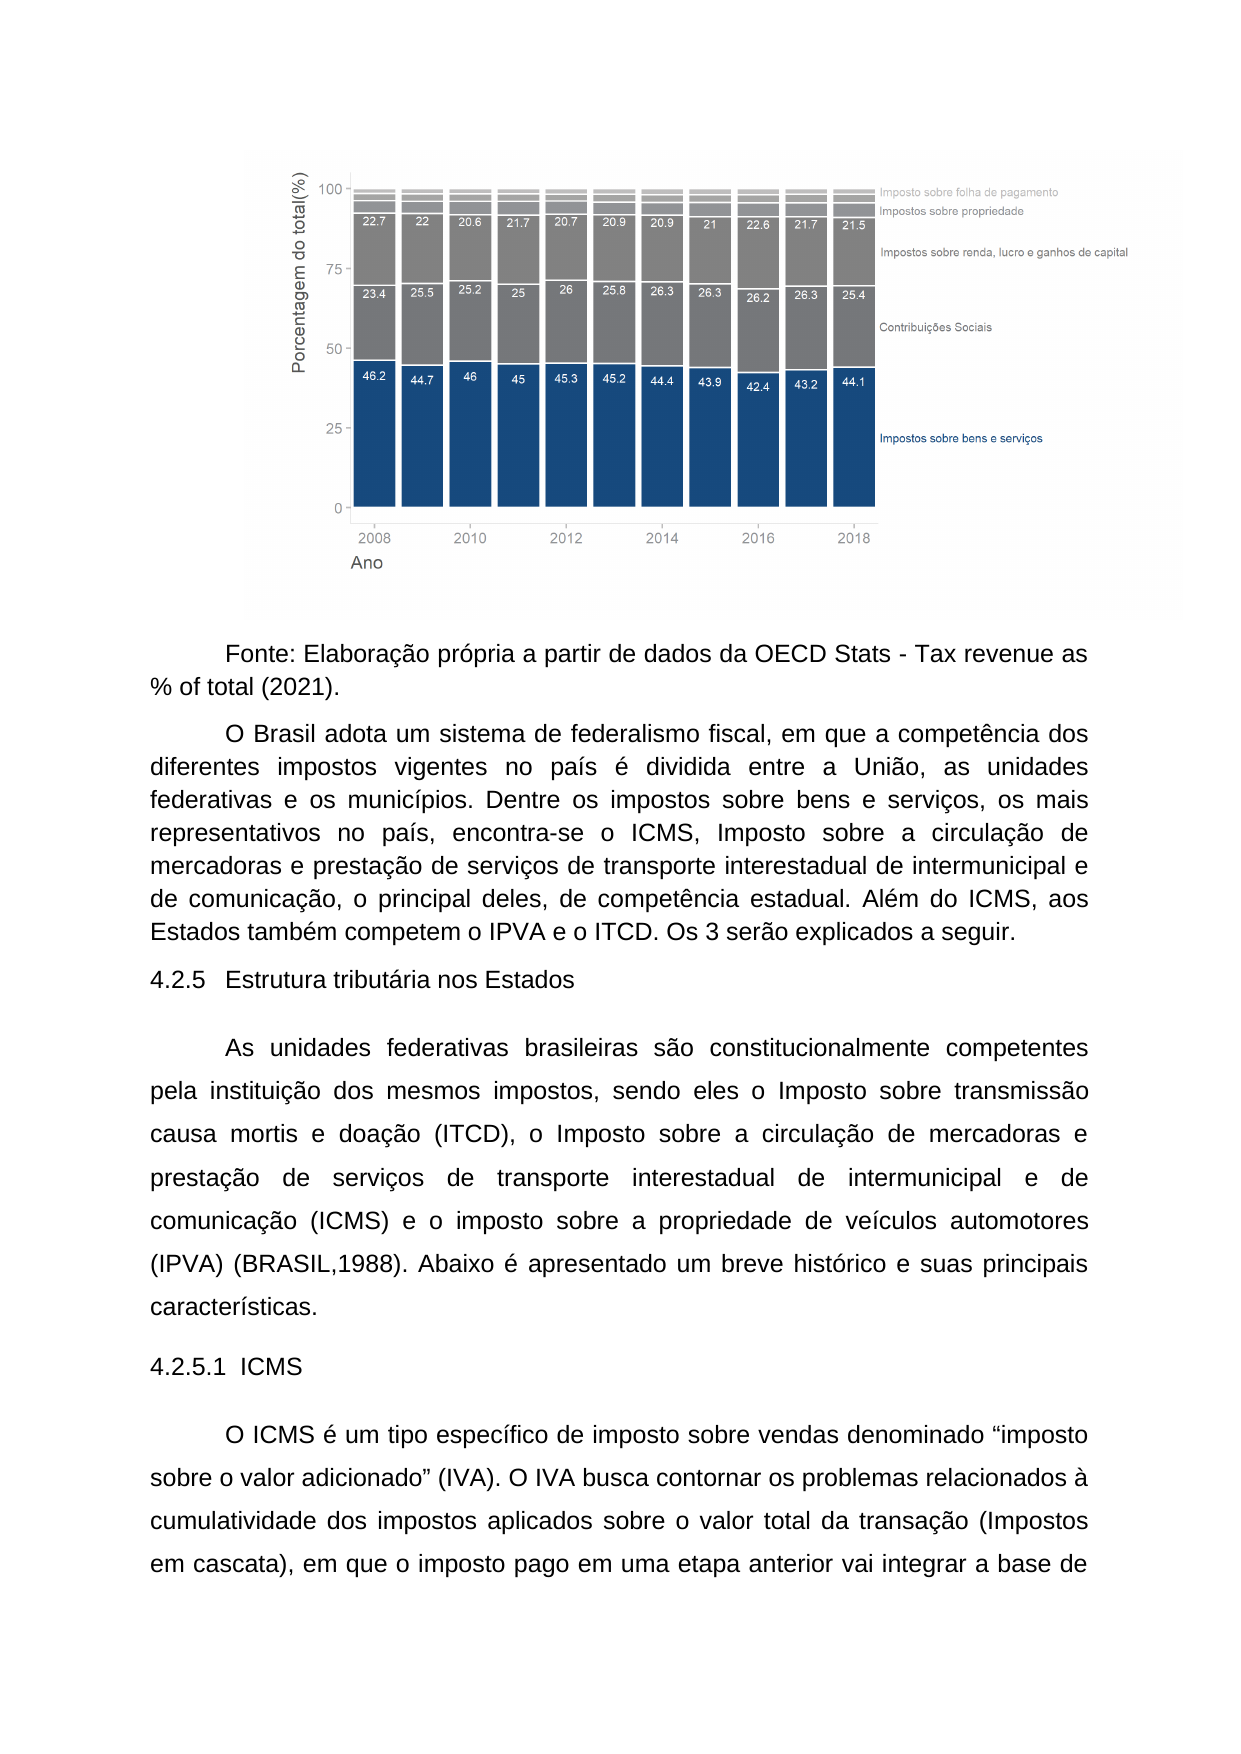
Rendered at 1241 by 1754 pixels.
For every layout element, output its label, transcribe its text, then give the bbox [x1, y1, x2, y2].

text Fonte: Elaboração própria a partir de dados da OECD Stats - Tax revenue as % of total (2021). [150, 639, 1090, 700]
text O Brasil adota um sistema de federalismo fiscal, em que a competência dos diferentes impostos vigentes no país é dividida entre a União, as unidades federativas e os municípios. Dentre os impostos sobre bens e serviços, os mais representativos no país, encontra-se o ICMS, Imposto sobre a circulação de mercadoras e prestação de serviços de transporte interestadual de intermunicipal e de comunicação, o principal deles, de competência estadual. Além do ICMS, aos Estados também competem o IPVA e o ITCD. Os 3 serão explicados a seguir. [150, 719, 1090, 946]
subtitle Estrutura tributária nos Estados [150, 965, 1090, 994]
picture [243, 150, 1184, 620]
subtitle ICMS [150, 1352, 1090, 1380]
